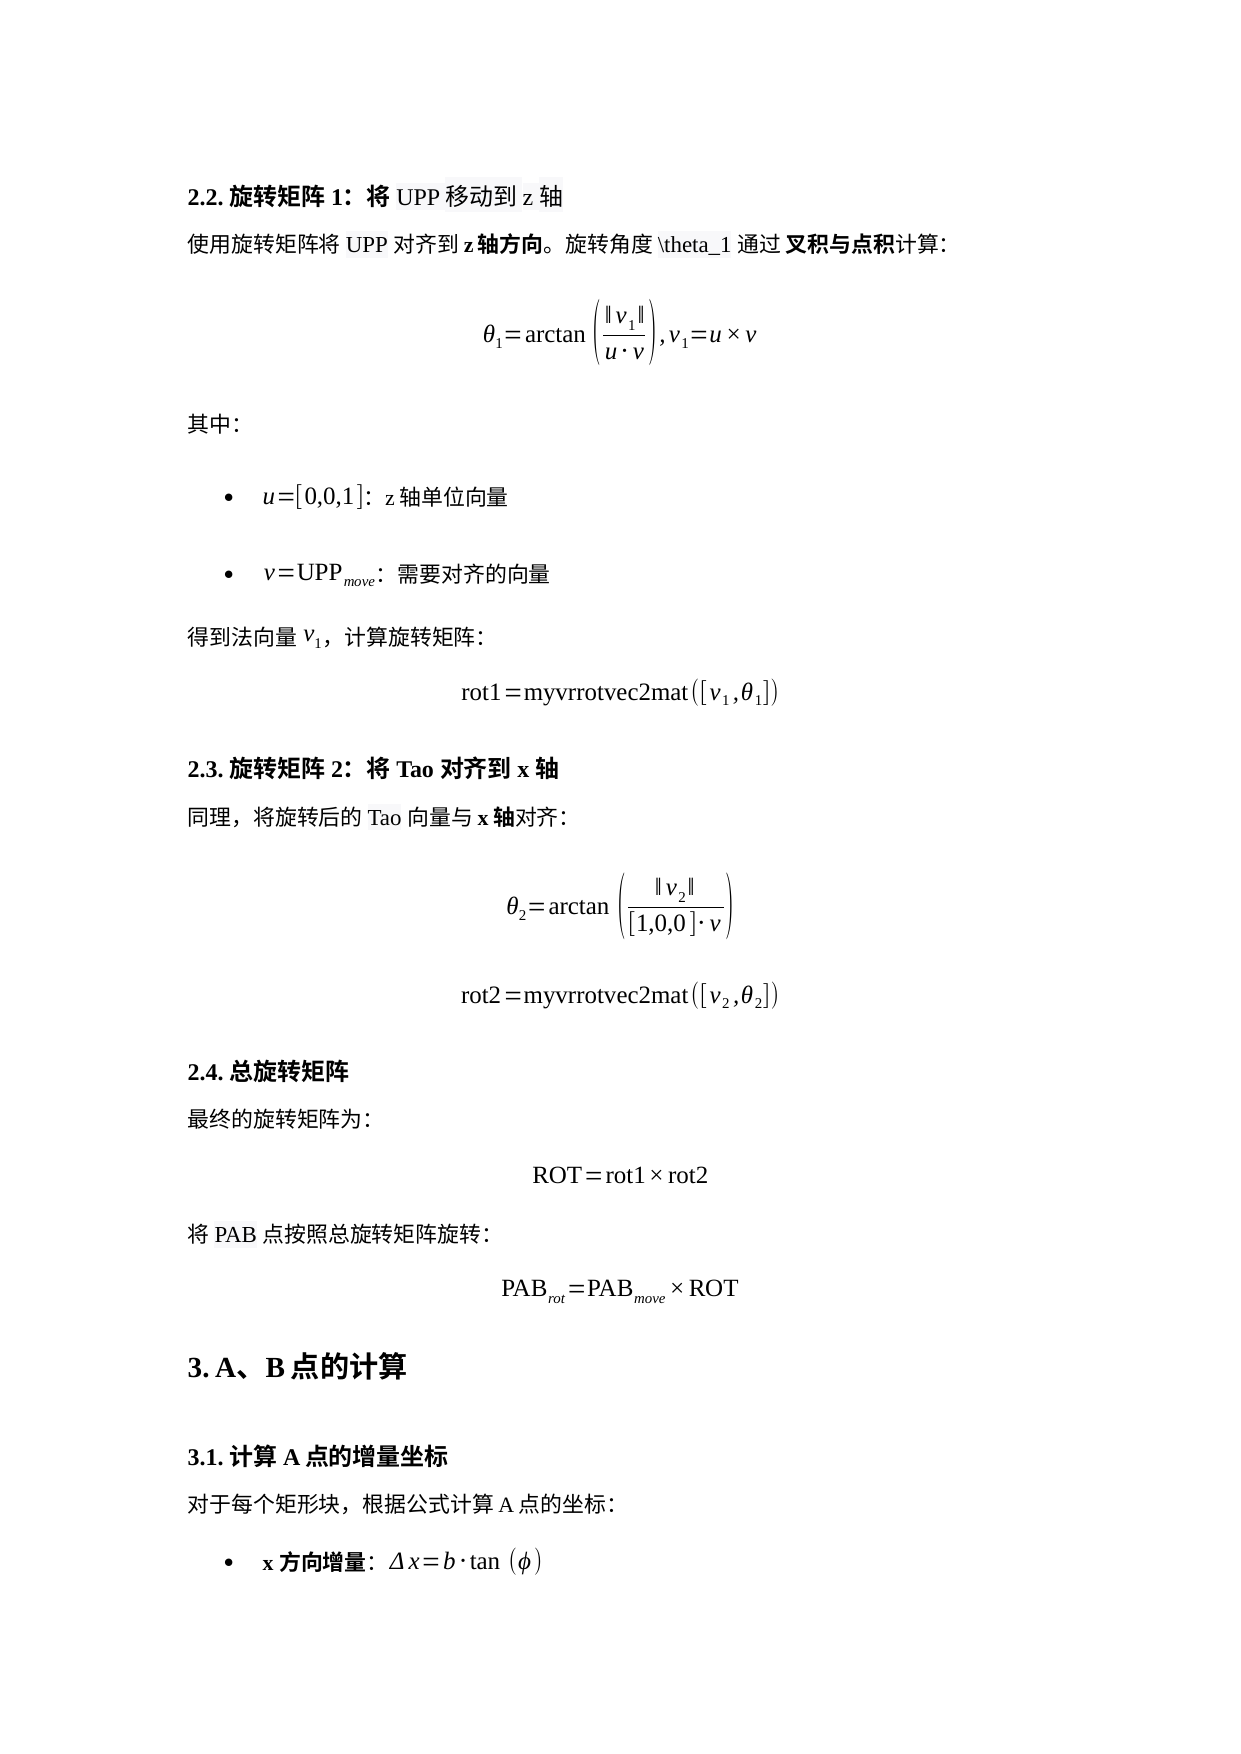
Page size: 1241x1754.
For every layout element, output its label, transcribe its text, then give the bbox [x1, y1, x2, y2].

text 得到法向量 ，计算旋转矩阵： [187, 619, 1053, 652]
text 2.4. 总旋转矩阵 [187, 1037, 1053, 1102]
list ：需要对齐的向量 [225, 542, 1053, 607]
list x 方向增量： [225, 1544, 1053, 1577]
text 对于每个矩形块，根据公式计算A点的坐标： [187, 1487, 1053, 1519]
text 使用旋转矩阵将 UPP 对齐到 z轴方向。旋转角度 \theta_1 通过 叉积与点积计算： [187, 227, 1053, 259]
text 2.3. 旋转矩阵 2：将 Tao 对齐到 x 轴 [187, 734, 1053, 799]
text 2.2. 旋转矩阵 1：将 UPP 移动到 z 轴 [187, 162, 1053, 227]
text 最终的旋转矩阵为： [187, 1102, 1053, 1134]
text 其中： [187, 407, 1053, 439]
text 3.1. 计算 A 点的增量坐标 [187, 1422, 1053, 1487]
text 将 PAB 点按照总旋转矩阵旋转： [187, 1217, 1053, 1249]
text 同理，将旋转后的 Tao 向量与 x轴对齐： [187, 799, 1053, 832]
list ：z轴单位向量 [225, 464, 1053, 529]
text 3. A、B点的计算 [187, 1332, 1053, 1397]
